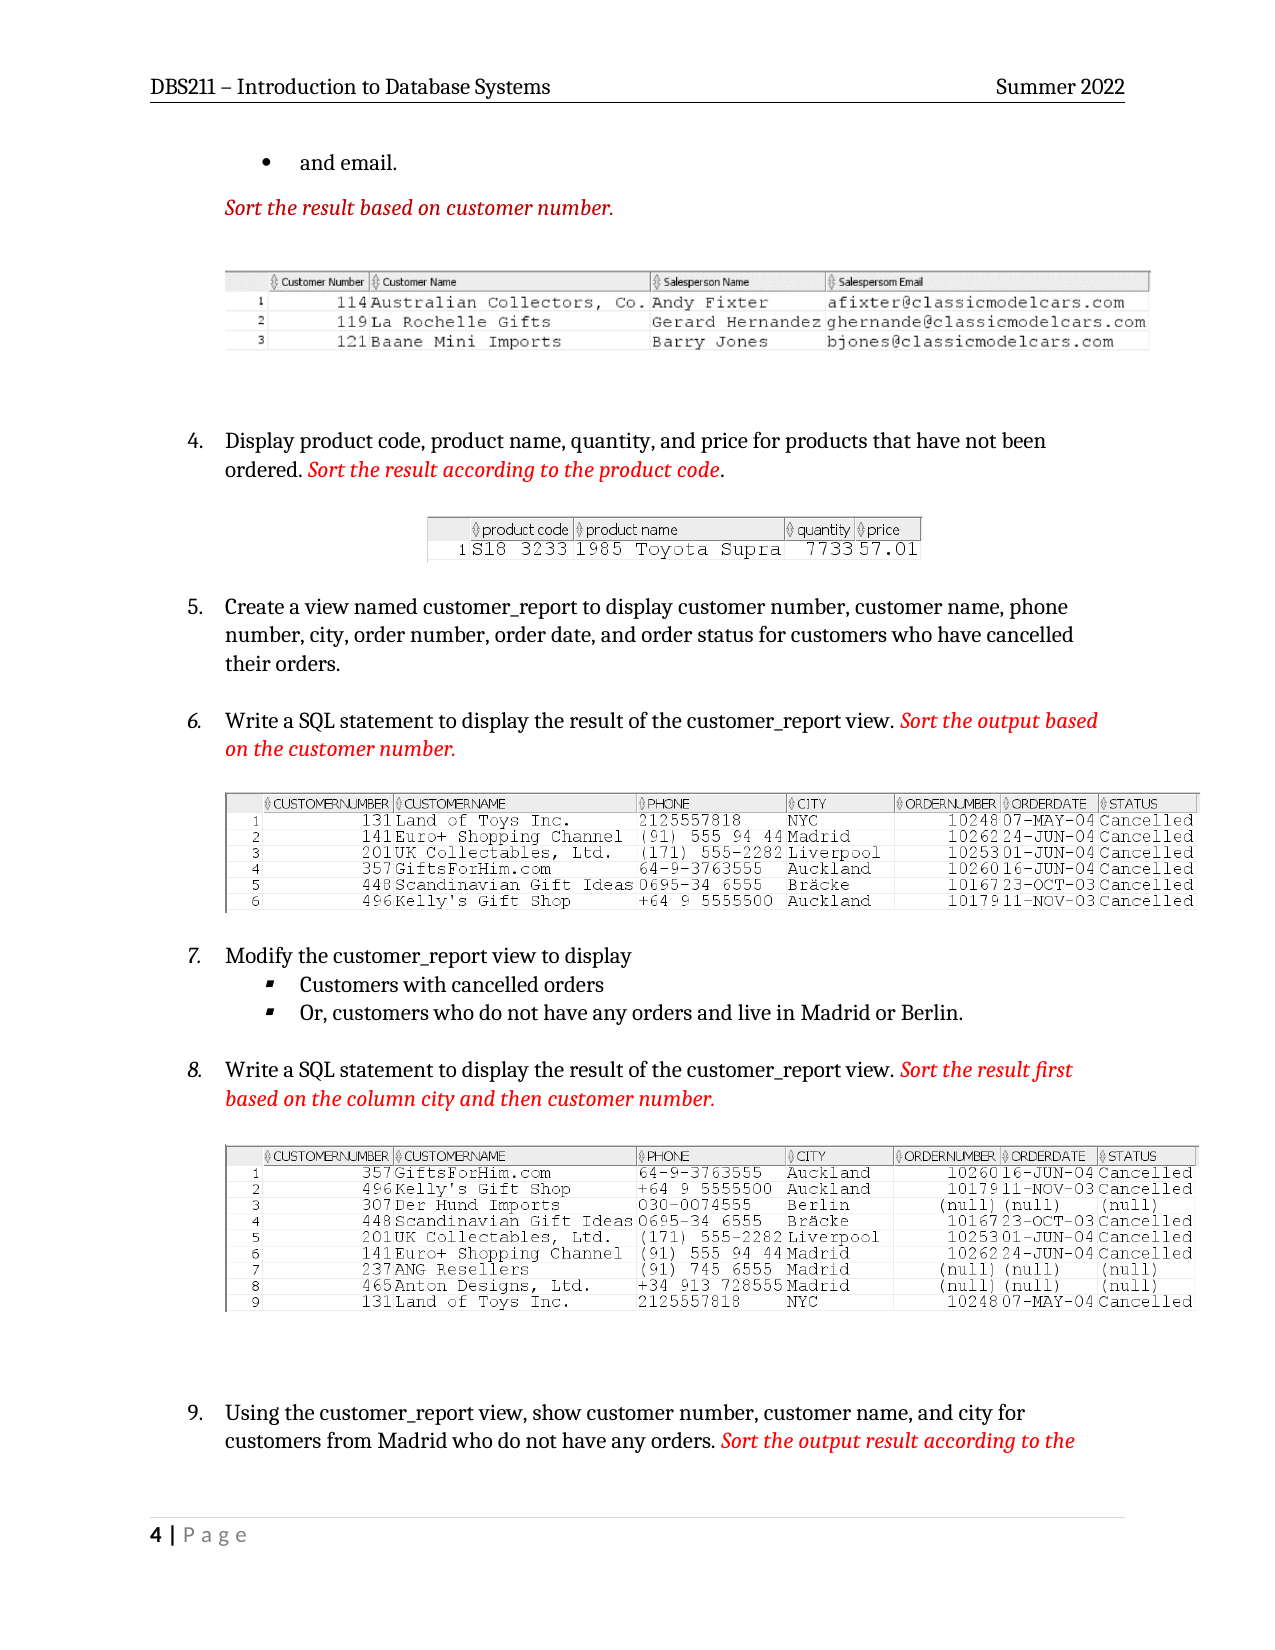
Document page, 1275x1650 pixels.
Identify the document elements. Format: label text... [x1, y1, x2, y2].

picture [225, 270, 1151, 351]
list Or, customers who do not have any orders and live in Madrid or Berlin. [262, 1000, 1125, 1026]
text Sort the result based on customer number. [225, 195, 1125, 252]
list and email. [262, 150, 1125, 176]
list Customers with cancelled orders [262, 972, 1125, 998]
picture [225, 792, 1200, 913]
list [187, 1399, 1125, 1454]
list Create a view named customer_report to display customer number, customer name, phone number, city, order number, order date, and order status for customers who have cancelled their orders. [187, 594, 1125, 677]
picture [225, 1144, 1199, 1312]
list Display product code, product name, quantity, and price for products that have not been ordered. Sort the result according to the product code. [187, 428, 1125, 513]
list Write a SQL statement to display the result of the customer_report view. Sort the output based on the customer number. [187, 707, 1125, 762]
list Write a SQL statement to display the result of the customer_report view. Sort the result first based on the column city and then customer number. [187, 1057, 1125, 1142]
list Modify the customer_report view to display [187, 943, 1125, 969]
picture [427, 515, 923, 563]
